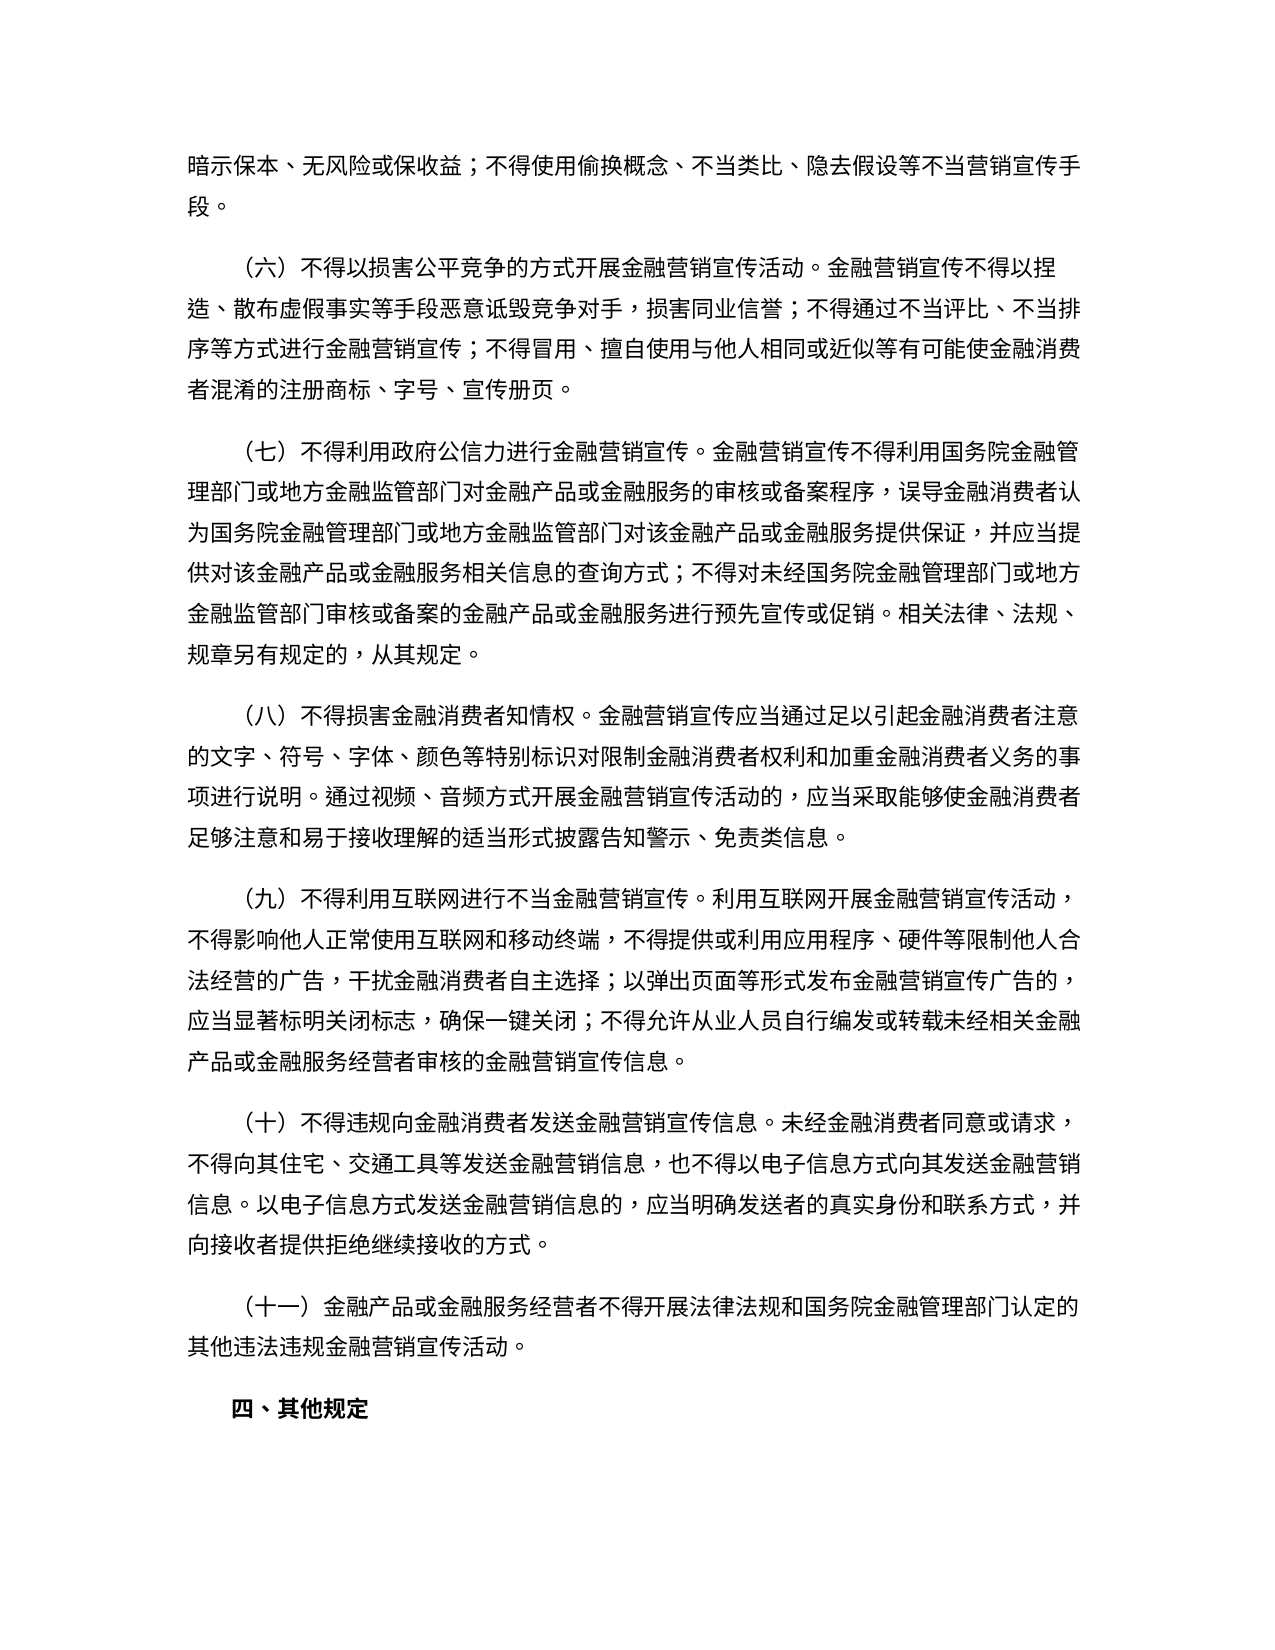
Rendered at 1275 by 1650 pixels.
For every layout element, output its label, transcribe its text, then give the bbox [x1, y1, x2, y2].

text （九）不得利用互联网进行不当金融营销宣传。利用互联网开展金融营销宣传活动，不得影响他人正常使用互联网和移动终端，不得提供或利用应用程序、硬件等限制他人合法经营的广告，干扰金融消费者自主选择；以弹出页面等形式发布金融营销宣传广告的，应当显著标明关闭标志，确保一键关闭；不得允许从业人员自行编发或转载未经相关金融产品或金融服务经营者审核的金融营销宣传信息。 [187, 883, 1087, 1077]
text 四、其他规定 [187, 1393, 1087, 1424]
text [187, 150, 1087, 222]
text （十）不得违规向金融消费者发送金融营销宣传信息。未经金融消费者同意或请求，不得向其住宅、交通工具等发送金融营销信息，也不得以电子信息方式向其发送金融营销信息。以电子信息方式发送金融营销信息的，应当明确发送者的真实身份和联系方式，并向接收者提供拒绝继续接收的方式。 [187, 1107, 1087, 1260]
text （七）不得利用政府公信力进行金融营销宣传。金融营销宣传不得利用国务院金融管理部门或地方金融监管部门对金融产品或金融服务的审核或备案程序，误导金融消费者认为国务院金融管理部门或地方金融监管部门对该金融产品或金融服务提供保证，并应当提供对该金融产品或金融服务相关信息的查询方式；不得对未经国务院金融管理部门或地方金融监管部门审核或备案的金融产品或金融服务进行预先宣传或促销。相关法律、法规、规章另有规定的，从其规定。 [187, 435, 1087, 670]
text （八）不得损害金融消费者知情权。金融营销宣传应当通过足以引起金融消费者注意的文字、符号、字体、颜色等特别标识对限制金融消费者权利和加重金融消费者义务的事项进行说明。通过视频、音频方式开展金融营销宣传活动的，应当采取能够使金融消费者足够注意和易于接收理解的适当形式披露告知警示、免责类信息。 [187, 700, 1087, 853]
text （十一）金融产品或金融服务经营者不得开展法律法规和国务院金融管理部门认定的其他违法违规金融营销宣传活动。 [187, 1291, 1087, 1362]
text （六）不得以损害公平竞争的方式开展金融营销宣传活动。金融营销宣传不得以捏造、散布虚假事实等手段恶意诋毁竞争对手，损害同业信誉；不得通过不当评比、不当排序等方式进行金融营销宣传；不得冒用、擅自使用与他人相同或近似等有可能使金融消费者混淆的注册商标、字号、宣传册页。 [187, 252, 1087, 405]
